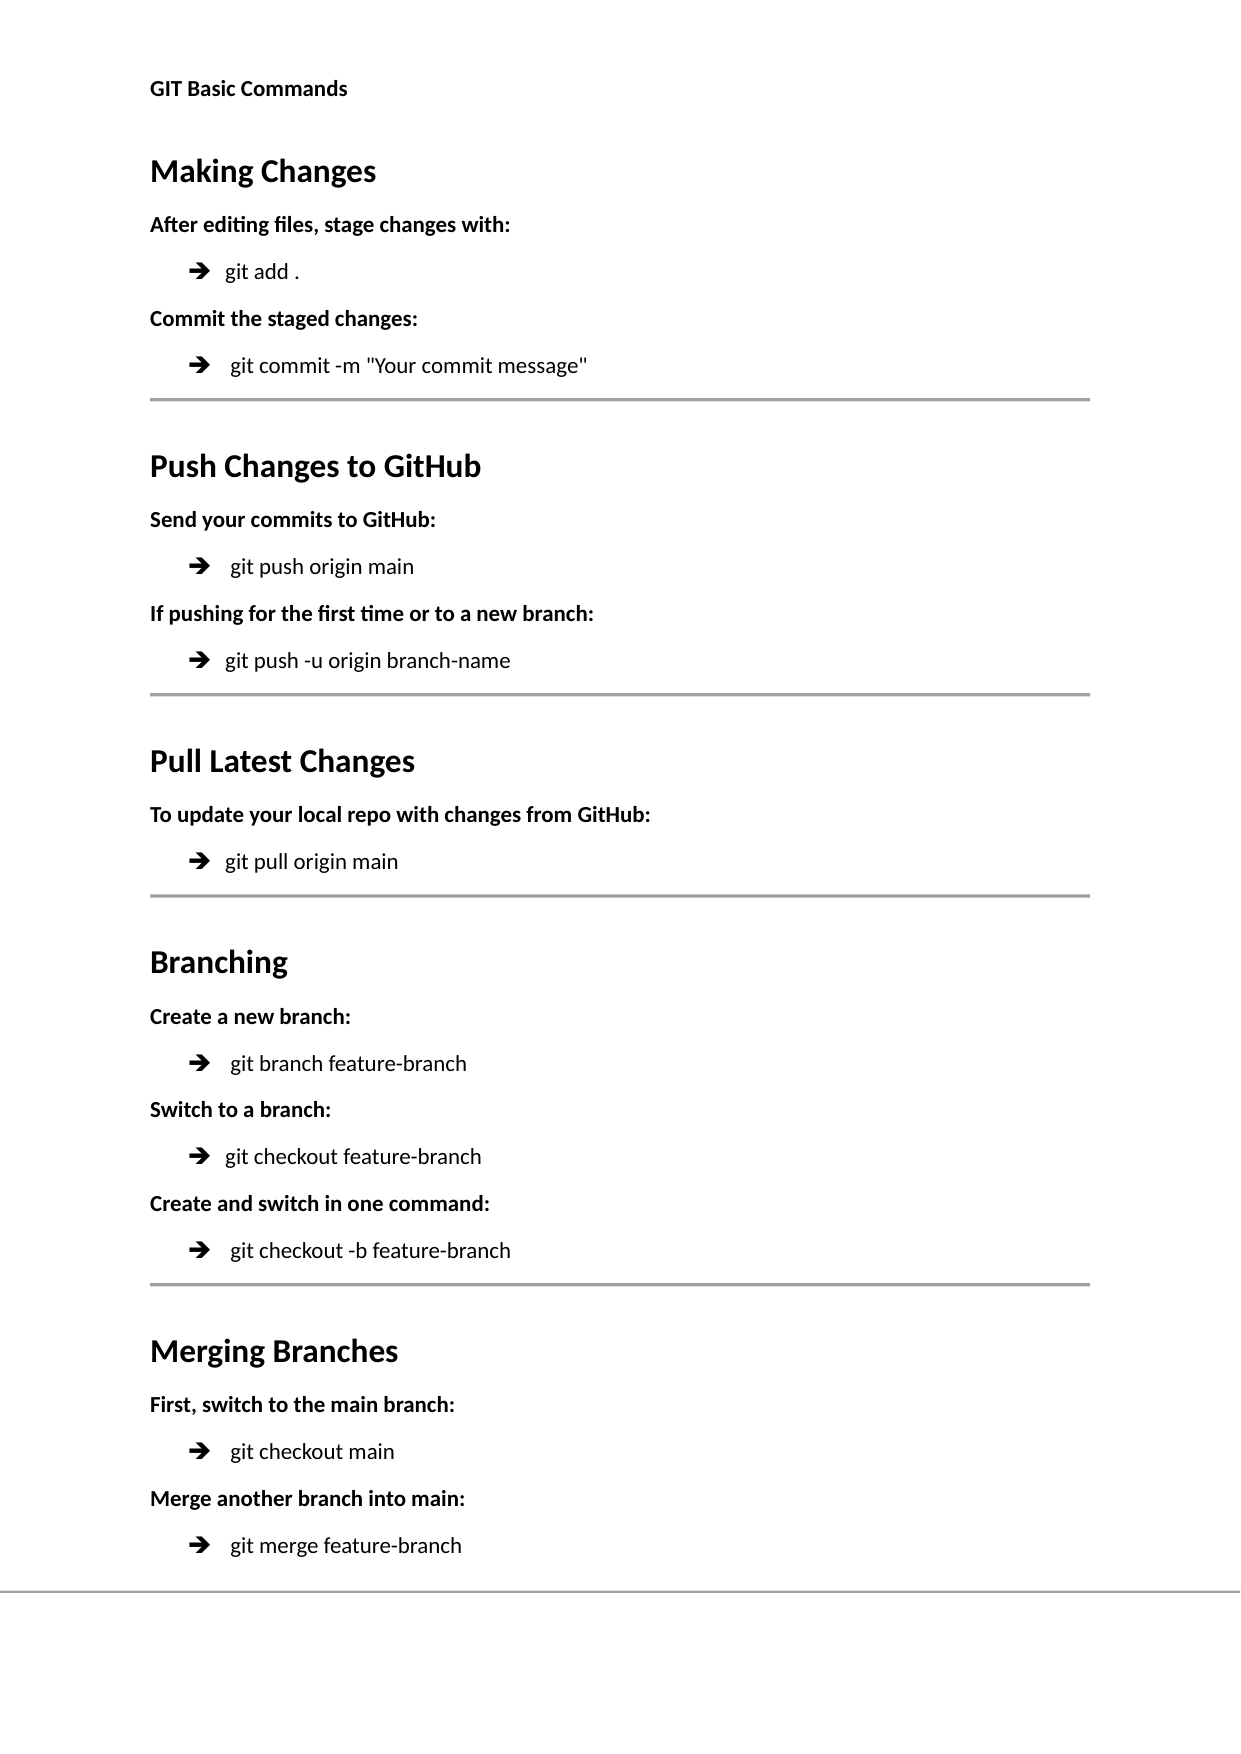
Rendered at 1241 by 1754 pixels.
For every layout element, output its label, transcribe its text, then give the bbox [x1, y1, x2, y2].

text To update your local repo with changes from GitHub: [150, 801, 1090, 829]
text Create a new branch: [150, 1002, 1090, 1030]
list git checkout feature-branch [187, 1142, 1090, 1171]
text Send your commits to GitHub: [150, 506, 1090, 534]
text Pull Latest Changes [150, 740, 1090, 781]
text Push Changes to GitHub [150, 445, 1090, 486]
text Commit the staged changes: [150, 304, 1090, 332]
list git branch feature-branch [187, 1049, 1090, 1077]
text If pushing for the first time or to a new branch: [150, 599, 1090, 627]
text Merging Branches [150, 1330, 1090, 1371]
text After editing files, stage changes with: [150, 211, 1090, 239]
list git checkout main [187, 1437, 1090, 1466]
text First, switch to the main branch: [150, 1391, 1090, 1419]
list git commit -m "Your commit message" [187, 351, 1090, 379]
list git push -u origin branch-name [187, 646, 1090, 674]
text Making Changes [150, 150, 1090, 191]
list git pull origin main [187, 847, 1090, 876]
list git merge feature-branch [187, 1531, 1090, 1559]
text Switch to a branch: [150, 1096, 1090, 1124]
text Merge another branch into main: [150, 1484, 1090, 1512]
text Branching [150, 941, 1090, 982]
list git push origin main [187, 552, 1090, 581]
text Create and switch in one command: [150, 1189, 1090, 1217]
list git add . [187, 257, 1090, 286]
list git checkout -b feature-branch [187, 1236, 1090, 1264]
